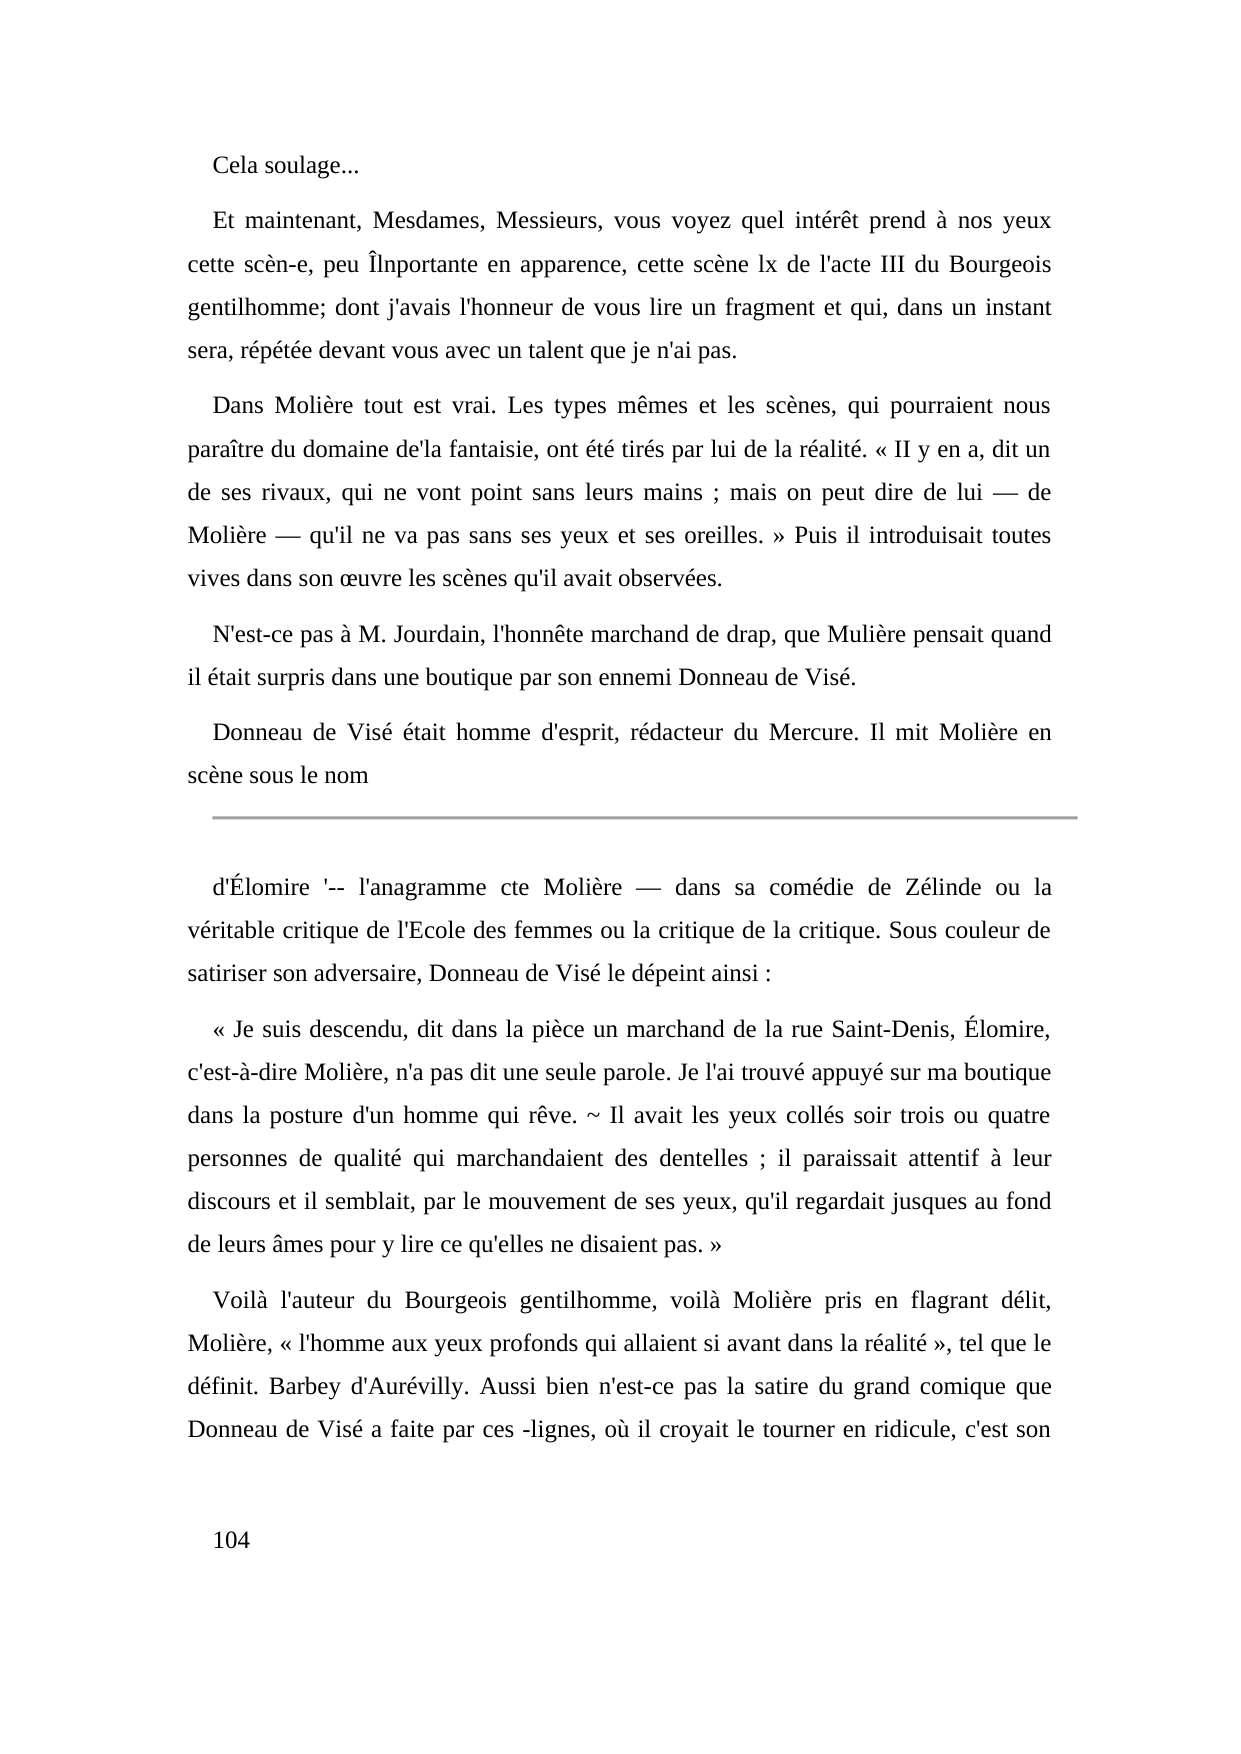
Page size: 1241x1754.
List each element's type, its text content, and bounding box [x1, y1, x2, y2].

text N'est-ce pas à M. Jourdain, l'honnête marchand de drap, que Mulière pensait quand il était surpris dans une boutique par son ennemi Donneau de Visé. [187, 619, 1053, 691]
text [187, 1285, 1053, 1443]
text « Je suis descendu, dit dans la pièce un marchand de la rue Saint-Denis, Élomire, c'est-à-dire Molière, n'a pas dit une seule parole. Je l'ai trouvé appuyé sur ma boutique dans la posture d'un homme qui rêve. ~ Il avait les yeux collés soir trois ou quatre personnes de qualité qui marchandaient des dentelles ; il paraissait attentif à leur discours et il semblait, par le mouvement de ses yeux, qu'il regardait jusques au fond de leurs âmes pour y lire ce qu'elles ne disaient pas. » [187, 1014, 1053, 1258]
text Donneau de Visé était homme d'esprit, rédacteur du Mercure. Il mit Molière en scène sous le nom [187, 717, 1053, 789]
text Et maintenant, Mesdames, Messieurs, vous voyez quel intérêt prend à nos yeux cette scèn-e, peu Îlnportante en apparence, cette scène lx de l'acte III du Bourgeois gentilhomme; dont j'avais l'honneur de vous lire un fragment et qui, dans un instant sera, répétée devant vous avec un talent que je n'ai pas. [187, 206, 1053, 364]
text d'Élomire '-- l'anagramme cte Molière — dans sa comédie de Zélinde ou la véritable critique de l'Ecole des femmes ou la critique de la critique. Sous couleur de satiriser son adversaire, Donneau de Visé le dépeint ainsi : [187, 872, 1053, 987]
text Cela soulage... [187, 150, 1053, 179]
text Dans Molière tout est vrai. Les types mêmes et les scènes, qui pourraient nous paraître du domaine de'la fantaisie, ont été tirés par lui de la réalité. « II y en a, dit un de ses rivaux, qui ne vont point sans leurs mains ; mais on peut dire de lui — de Molière — qu'il ne va pas sans ses yeux et ses oreilles. » Puis il introduisait toutes vives dans son œuvre les scènes qu'il avait observées. [187, 391, 1053, 592]
